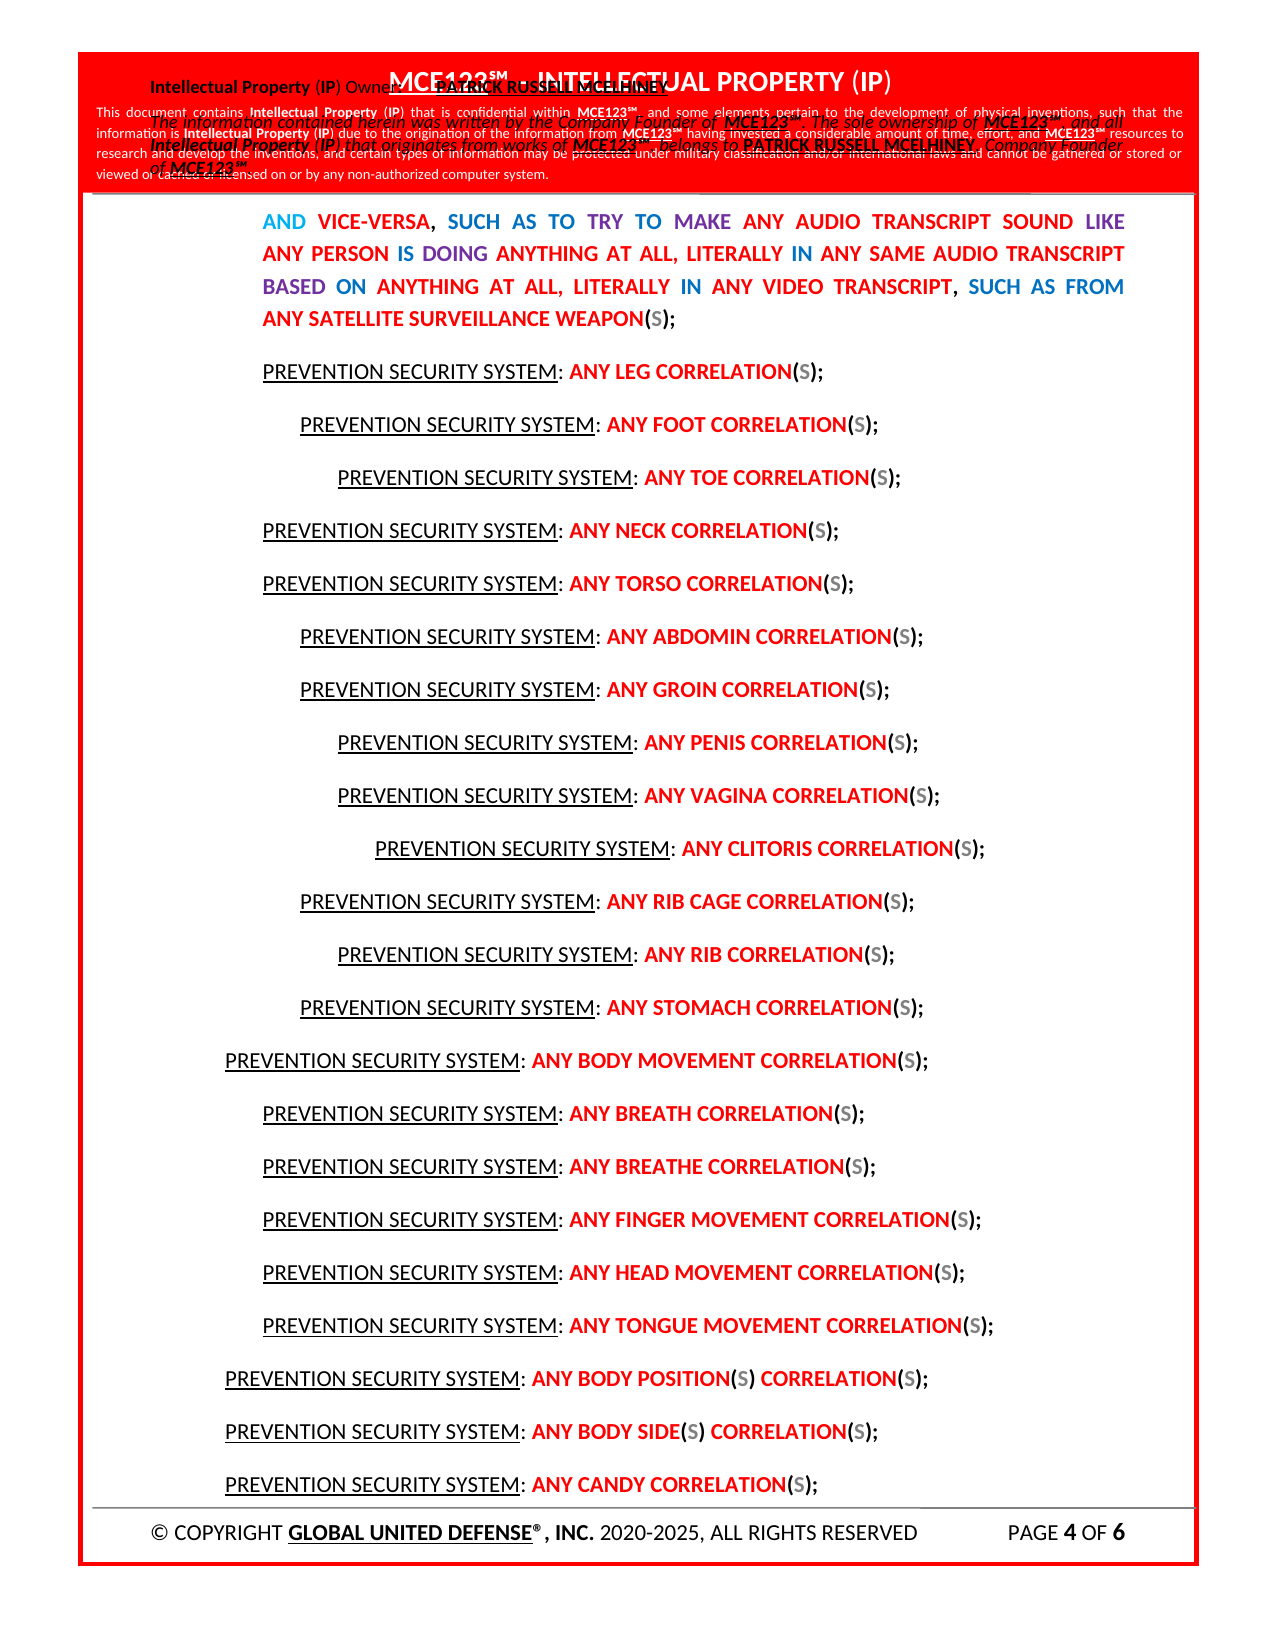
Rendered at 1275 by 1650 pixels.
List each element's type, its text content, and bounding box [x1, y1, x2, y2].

text PREVENTION SECURITY SYSTEM: ANY TONGUE MOVEMENT CORRELATION(S); [262, 1311, 1125, 1339]
text PREVENTION SECURITY SYSTEM: ANY CLITORIS CORRELATION(S); [375, 834, 1125, 862]
text PREVENTION SECURITY SYSTEM: ANY STOMACH CORRELATION(S); [300, 993, 1125, 1021]
text PREVENTION SECURITY SYSTEM: ANY RIB CORRELATION(S); [337, 940, 1125, 968]
text PREVENTION SECURITY SYSTEM: ANY TOE CORRELATION(S); [337, 463, 1125, 491]
text PREVENTION SECURITY SYSTEM: ANY RIB CAGE CORRELATION(S); [300, 887, 1125, 915]
text PREVENTION SECURITY SYSTEM: ANY GROIN CORRELATION(S); [300, 675, 1125, 703]
text PREVENTION SECURITY SYSTEM: ANY FINGER MOVEMENT CORRELATION(S); [262, 1205, 1125, 1233]
text PREVENTION SECURITY SYSTEM: ANY FOOT CORRELATION(S); [300, 410, 1125, 438]
text PREVENTION SECURITY SYSTEM: ANY VAGINA CORRELATION(S); [337, 781, 1125, 809]
text PREVENTION SECURITY SYSTEM: ANY CANDY CORRELATION(S); [225, 1470, 1125, 1498]
text PREVENTION SECURITY SYSTEM: ANY BREATHE CORRELATION(S); [262, 1152, 1125, 1180]
text PREVENTION SECURITY SYSTEM: ANY PENIS CORRELATION(S); [337, 728, 1125, 756]
text PREVENTION SECURITY SYSTEM: ANY NECK CORRELATION(S); [262, 516, 1125, 544]
text PREVENTION SECURITY SYSTEM: ANY BODY MOVEMENT CORRELATION(S); [225, 1046, 1125, 1074]
text PREVENTION SECURITY SYSTEM: ANY TORSO CORRELATION(S); [262, 569, 1125, 597]
text PREVENTION SECURITY SYSTEM: ANY ABDOMIN CORRELATION(S); [300, 622, 1125, 650]
text PREVENTION SECURITY SYSTEM: ANY HEAD MOVEMENT CORRELATION(S); [262, 1258, 1125, 1286]
text PREVENTION SECURITY SYSTEM: ANY BREATH CORRELATION(S); [262, 1099, 1125, 1127]
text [262, 207, 1125, 332]
text PREVENTION SECURITY SYSTEM: ANY BODY SIDE(S) CORRELATION(S); [225, 1417, 1125, 1445]
text PREVENTION SECURITY SYSTEM: ANY LEG CORRELATION(S); [262, 357, 1125, 385]
text PREVENTION SECURITY SYSTEM: ANY BODY POSITION(S) CORRELATION(S); [225, 1364, 1125, 1392]
